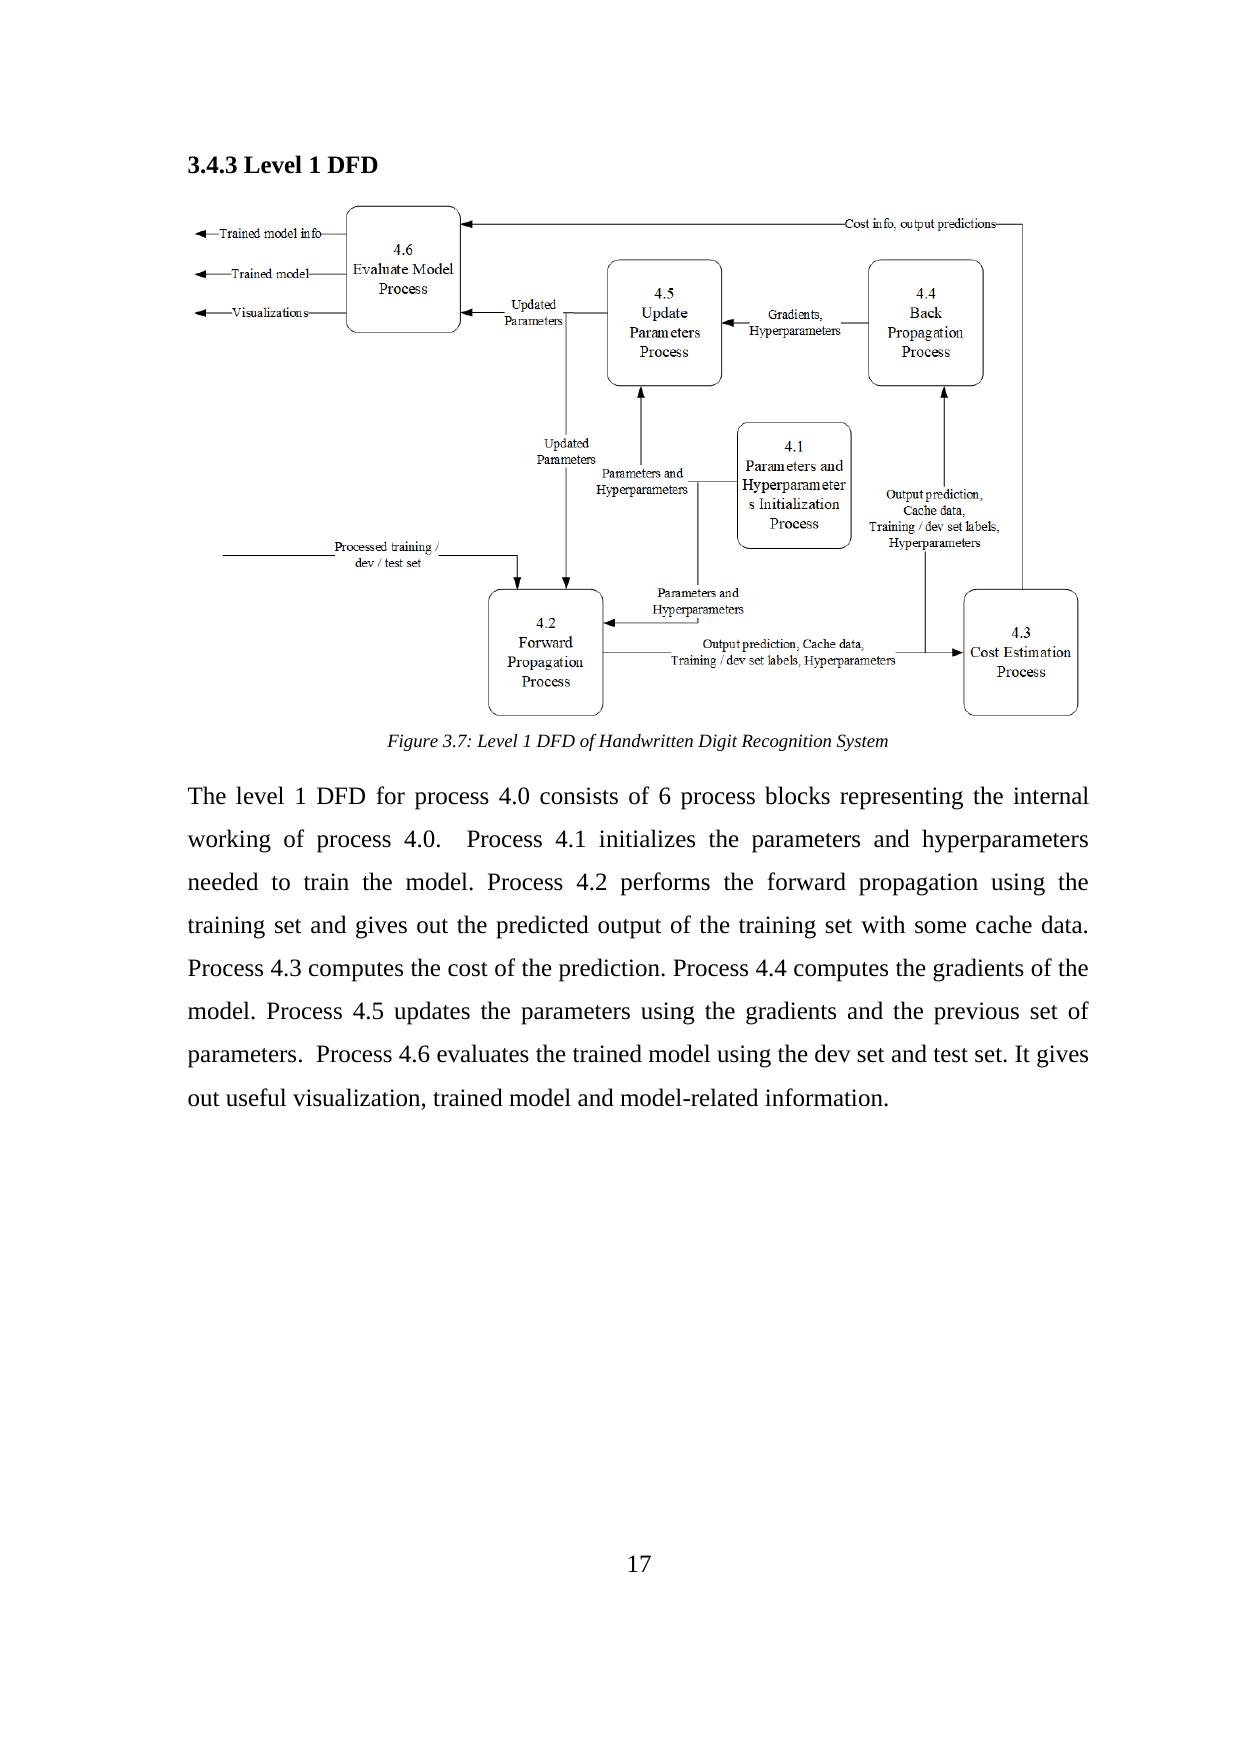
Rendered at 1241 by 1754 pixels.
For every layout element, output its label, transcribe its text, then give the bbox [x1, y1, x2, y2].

text The level 1 DFD for process 4.0 consists of 6 process blocks representing the internal working of process 4.0. Process 4.1 initializes the parameters and hyperparameters needed to train the model. Process 4.2 performs the forward propagation using the training set and gives out the predicted output of the training set with some cache data. Process 4.3 computes the cost of the prediction. Process 4.4 computes the gradients of the model. Process 4.5 updates the parameters using the gradients and the previous set of parameters. Process 4.6 evaluates the trained model using the dev set and test set. It gives out useful visualization, trained model and model-related information. [187, 781, 1090, 1111]
text Figure 3.7: Level 1 DFD of Handwritten Digit Recognition System [187, 730, 1090, 752]
picture [193, 205, 1084, 716]
subtitle 3.4.3 Level 1 DFD [187, 150, 1090, 179]
